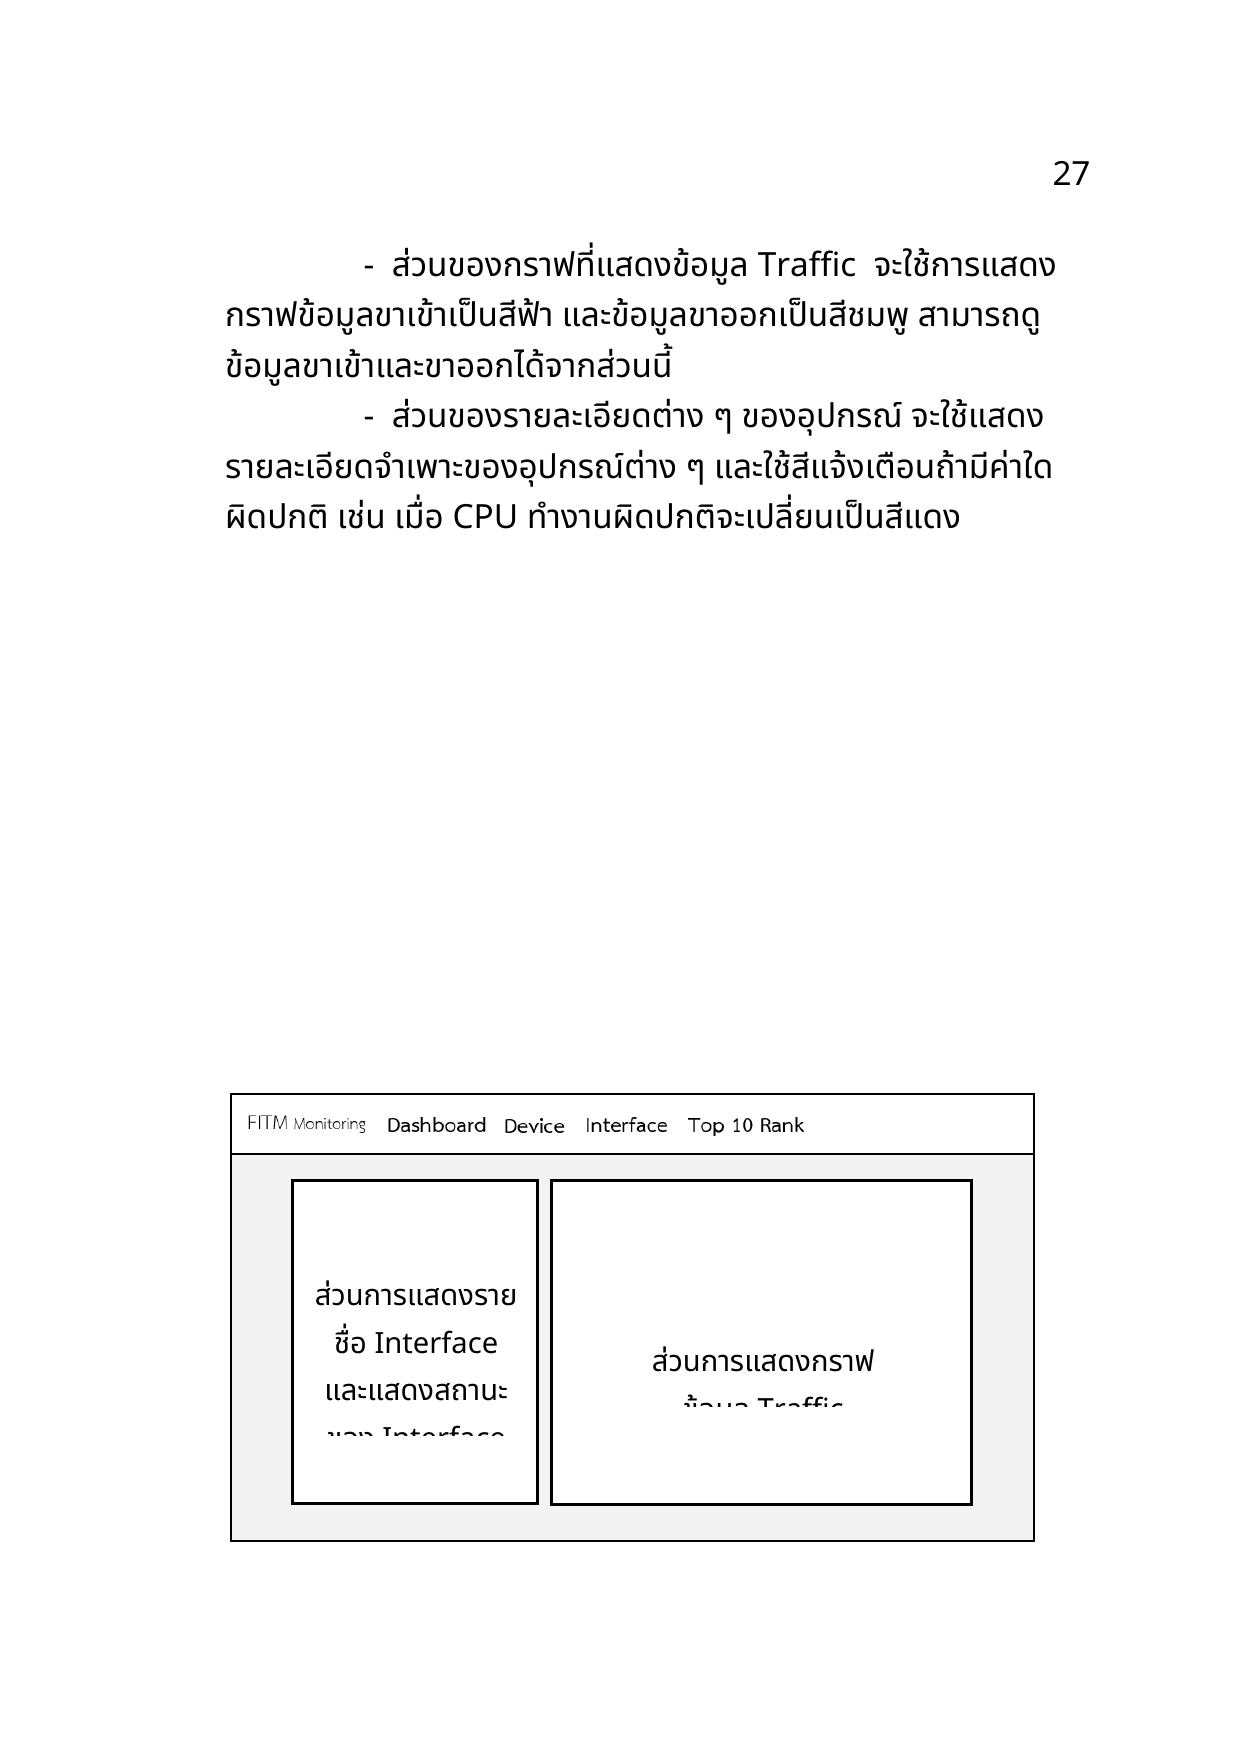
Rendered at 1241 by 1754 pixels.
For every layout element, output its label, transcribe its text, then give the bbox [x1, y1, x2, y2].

text - ส่วนของรายละเอียดต่าง ๆ ของอุปกรณ์ จะใช้แสดงรายละเอียดจำเพาะของอุปกรณ์ต่าง ๆ และใช้สีแจ้งเตือนถ้ามีค่าใดผิดปกติ เช่น เมื่อ CPU ทำงานผิดปกติจะเปลี่ยนเป็นสีแดง [225, 392, 1090, 544]
picture [225, 1088, 1038, 1546]
text - ส่วนของกราฟที่แสดงข้อมูล Traffic จะใช้การแสดงกราฟข้อมูลขาเข้าเป็นสีฟ้า และข้อมูลขาออกเป็นสีชมพู สามารถดูข้อมูลขาเข้าและขาออกได้จากส่วนนี้ [225, 241, 1090, 392]
